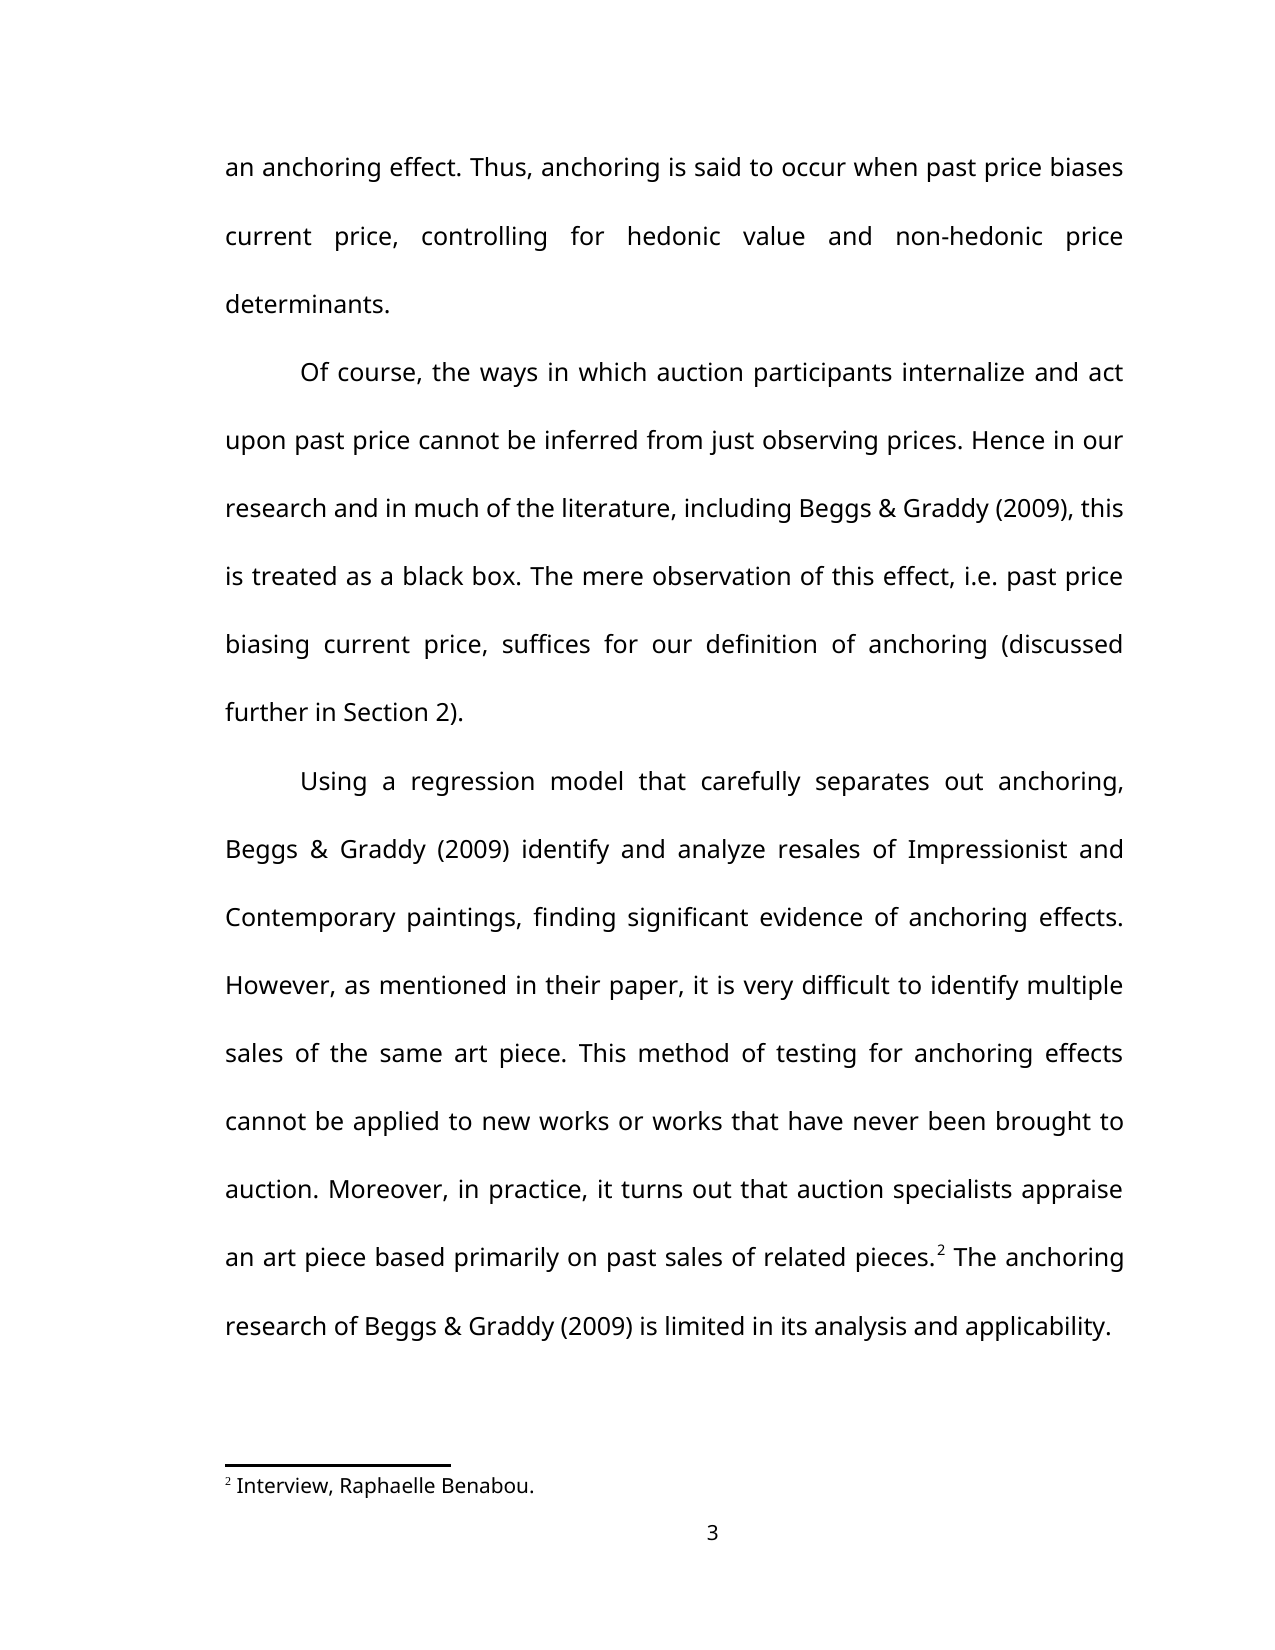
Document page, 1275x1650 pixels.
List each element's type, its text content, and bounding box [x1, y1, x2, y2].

text Using a regression model that carefully separates out anchoring, Beggs & Graddy (2009) identify and analyze resales of Impressionist and Contemporary paintings, finding significant evidence of anchoring effects. However, as mentioned in their paper, it is very difficult to identify multiple sales of the same art piece. This method of testing for anchoring effects cannot be applied to new works or works that have never been brought to auction. Moreover, in practice, it turns out that auction specialists appraise an art piece based primarily on past sales of related pieces. The anchoring research of Beggs & Graddy (2009) is limited in its analysis and applicability. [225, 763, 1125, 1342]
text Of course, the ways in which auction participants internalize and act upon past price cannot be inferred from just observing prices. Hence in our research and in much of the literature, including Beggs & Graddy (2009), this is treated as a black box. The mere observation of this effect, i.e. past price biasing current price, suffices for our definition of anchoring (discussed further in Section 2). [225, 354, 1125, 729]
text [225, 150, 1125, 320]
